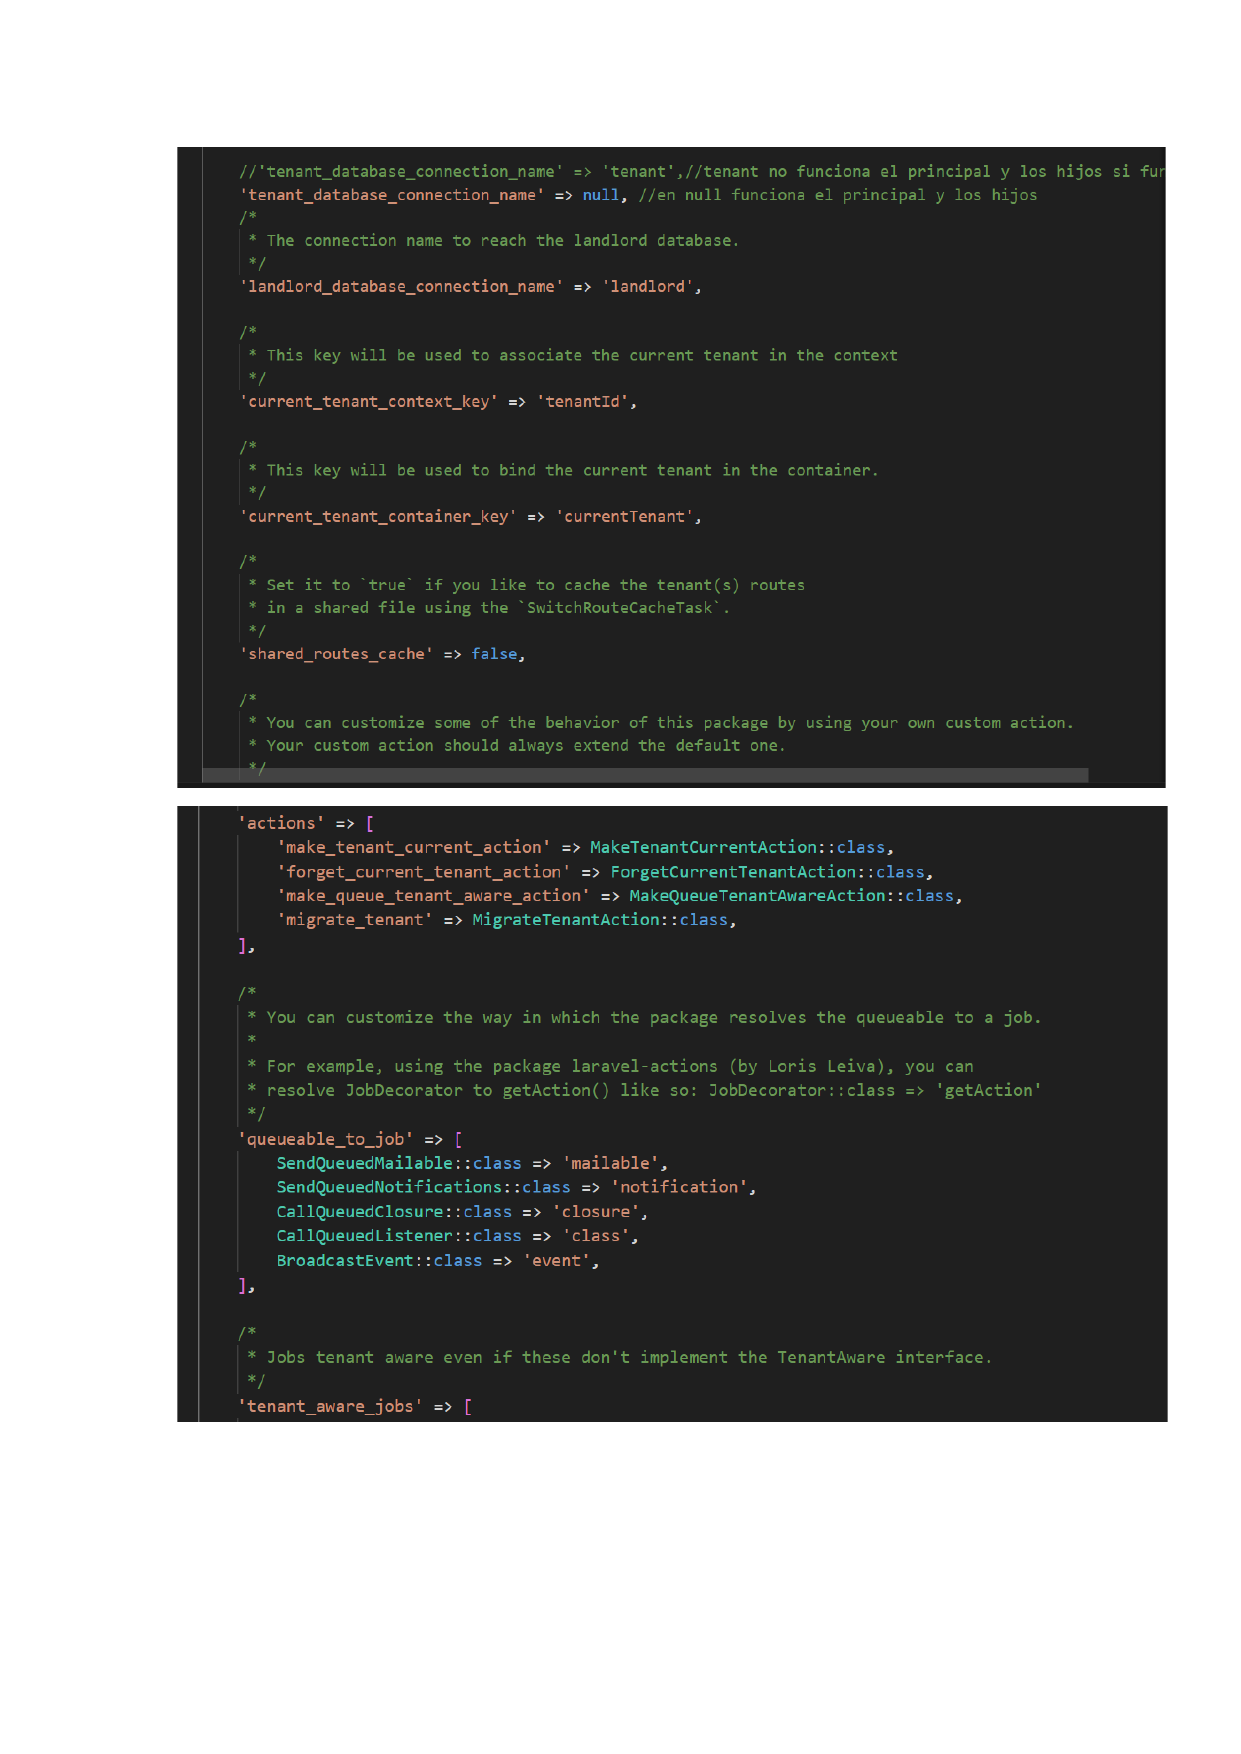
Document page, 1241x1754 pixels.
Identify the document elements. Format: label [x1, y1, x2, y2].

picture [177, 147, 1166, 788]
picture [177, 806, 1168, 1422]
